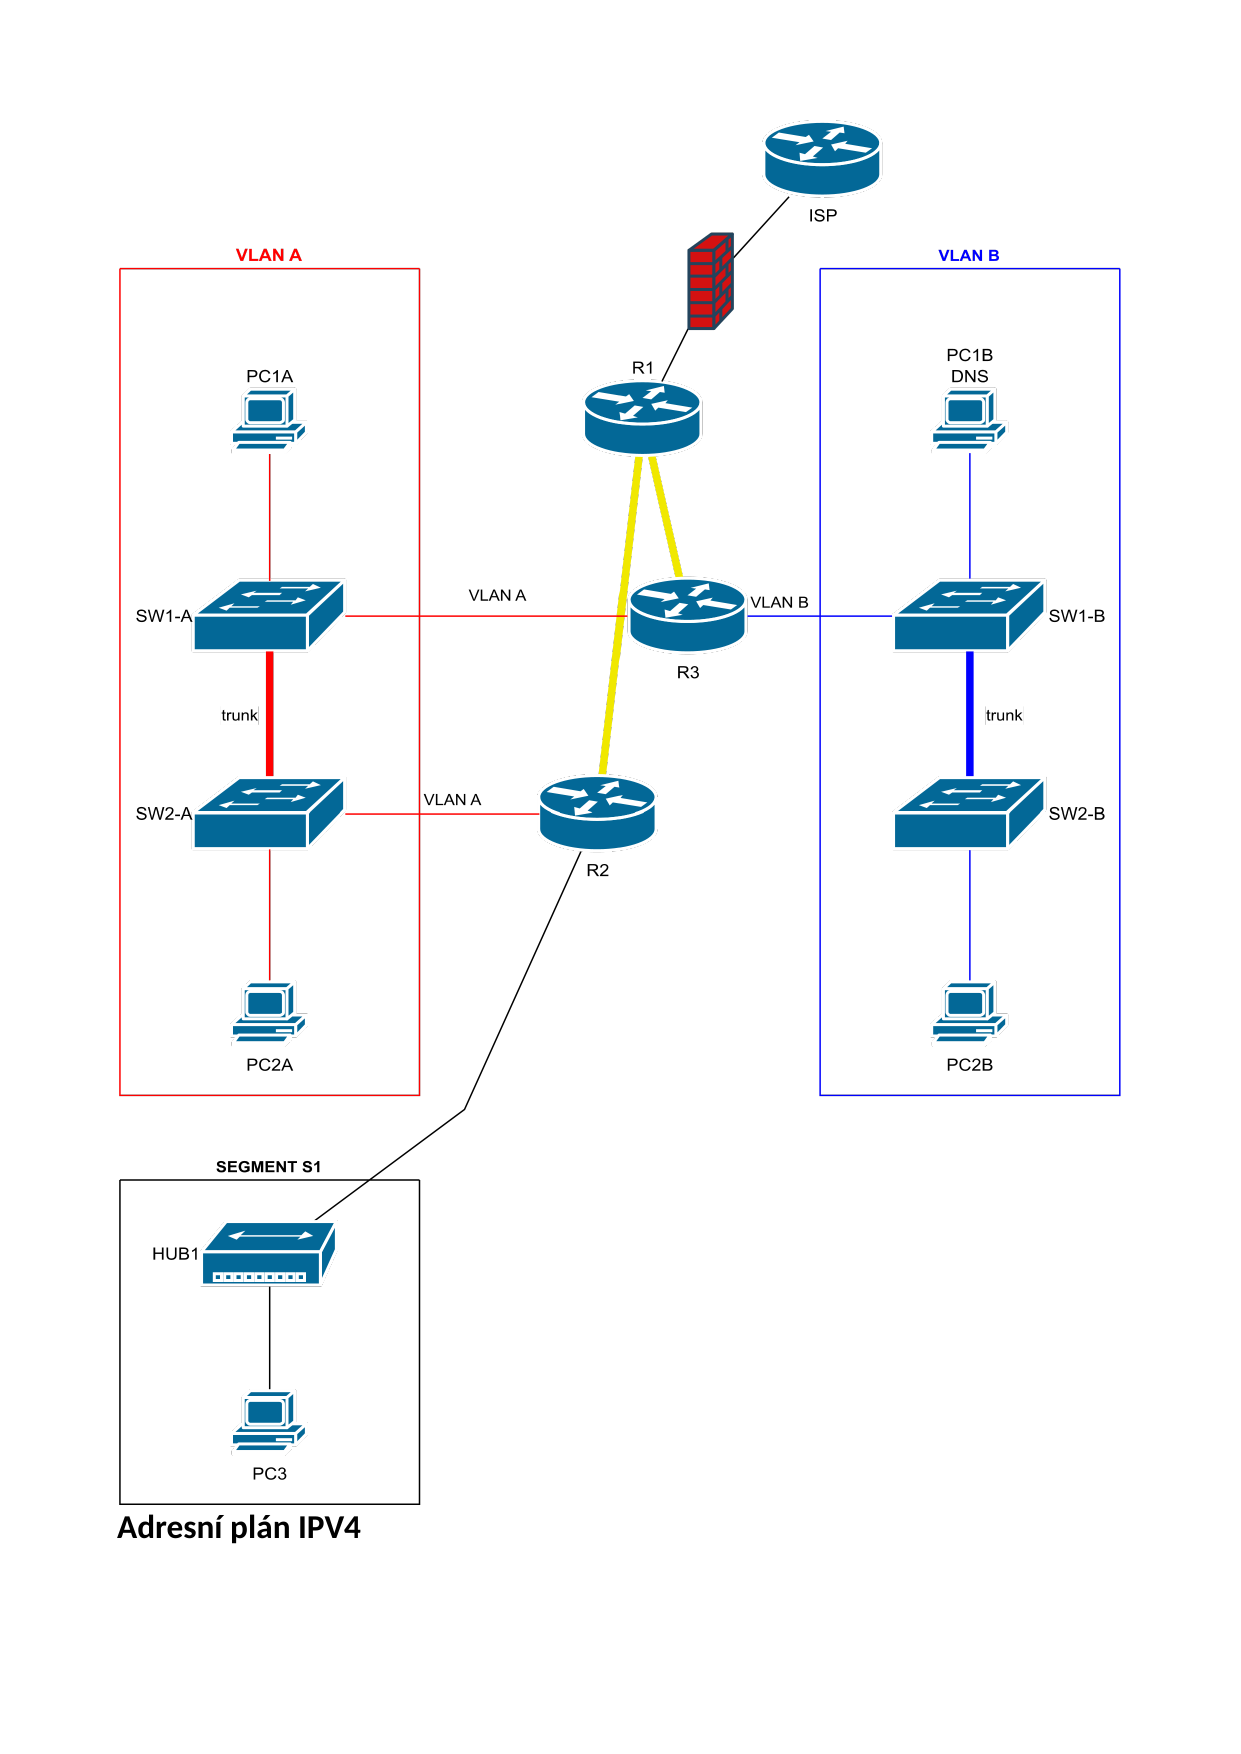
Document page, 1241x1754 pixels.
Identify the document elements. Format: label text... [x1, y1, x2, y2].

text Adresní plán IPV4 [117, 1506, 775, 1547]
picture [118, 119, 1121, 1505]
